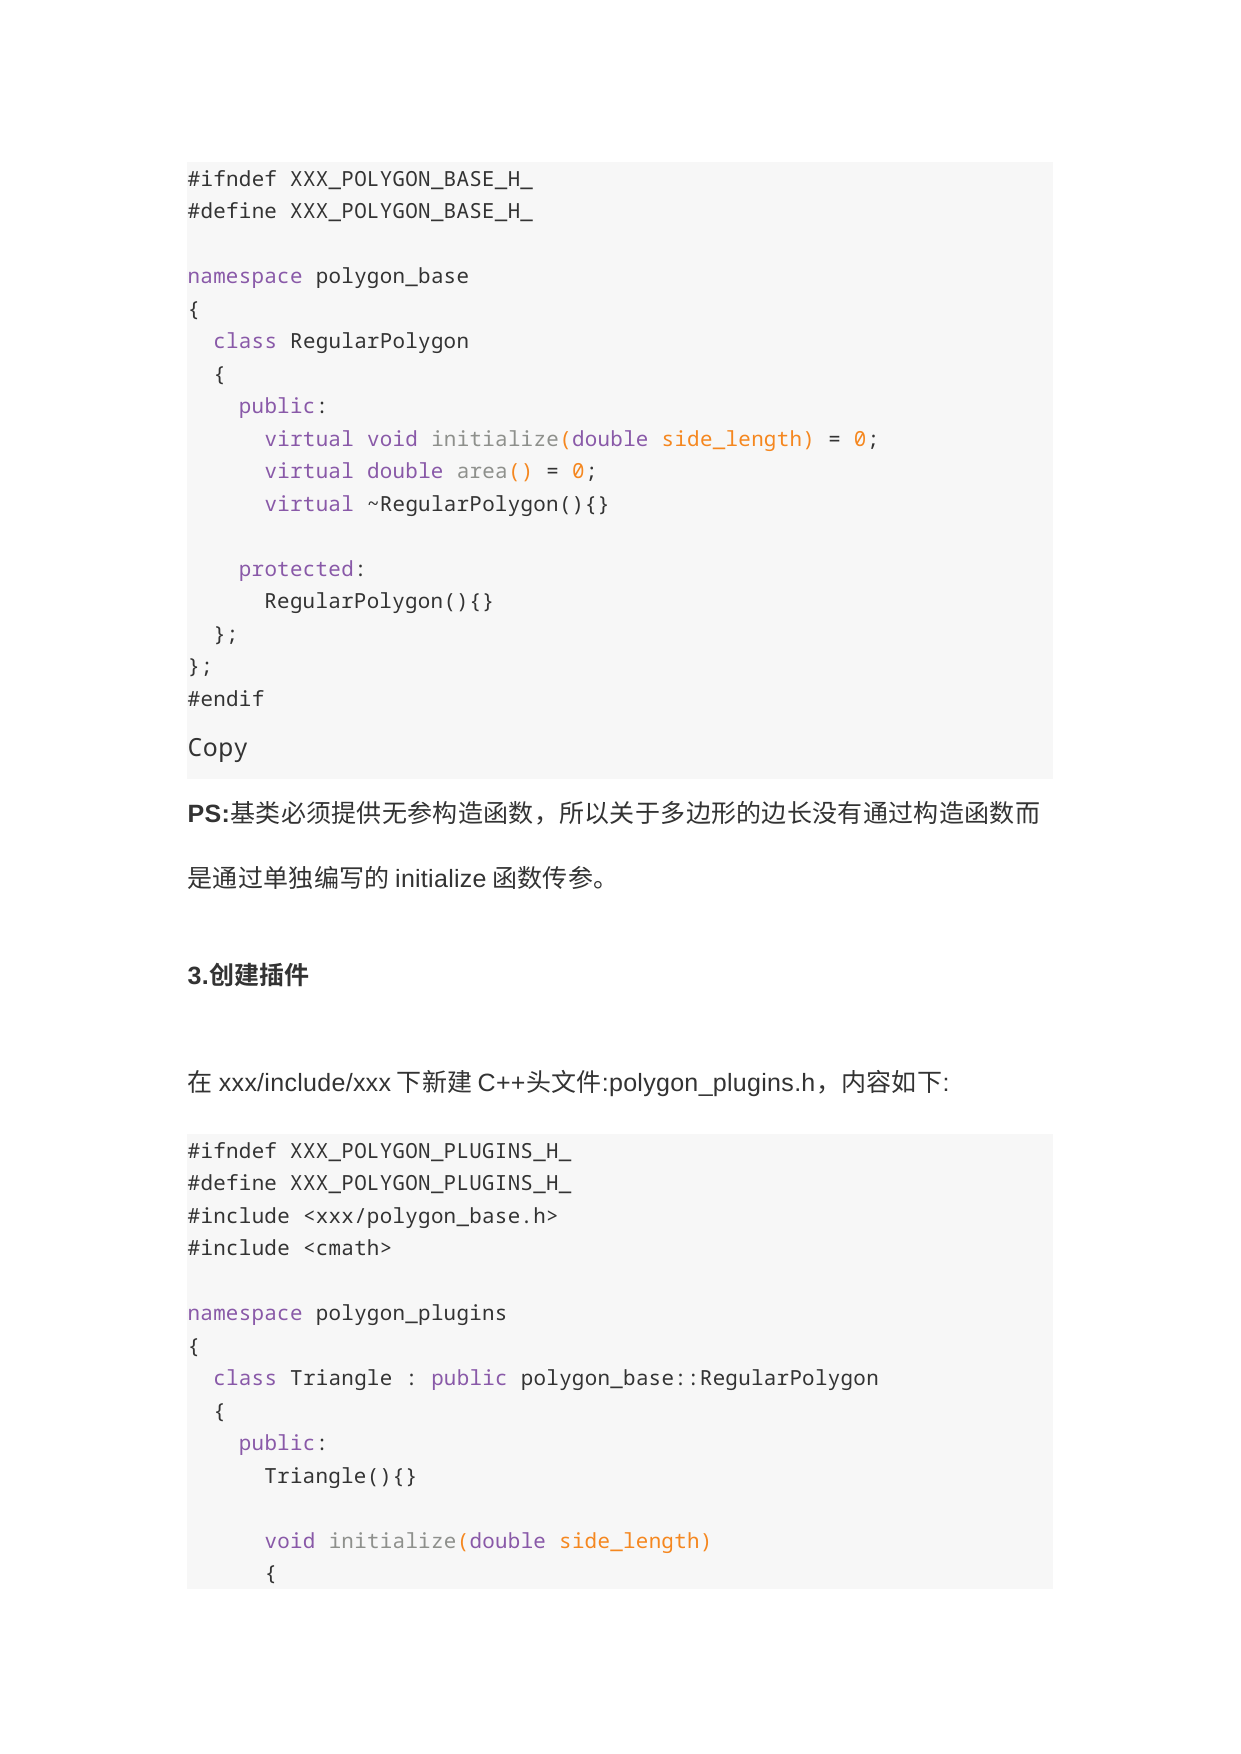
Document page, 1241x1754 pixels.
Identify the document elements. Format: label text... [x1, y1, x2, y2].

text #ifndef XXX_POLYGON_BASE_H_ [187, 162, 1053, 194]
text #define XXX_POLYGON_BASE_H_ [187, 194, 1053, 227]
text public: [187, 389, 1053, 422]
text { [187, 1557, 1053, 1589]
text class Triangle : public polygon_base::RegularPolygon [187, 1362, 1053, 1394]
text virtual double area() = 0; [187, 454, 1053, 487]
text #define XXX_POLYGON_PLUGINS_H_ [187, 1167, 1053, 1199]
text }; [187, 617, 1053, 649]
text RegularPolygon(){} [187, 584, 1053, 617]
text { [187, 1329, 1053, 1362]
text #include <cmath> [187, 1232, 1053, 1264]
subtitle 3.创建插件 [187, 941, 1053, 1006]
text #ifndef XXX_POLYGON_PLUGINS_H_ [187, 1134, 1053, 1167]
text namespace polygon_plugins [187, 1297, 1053, 1329]
text virtual ~RegularPolygon(){} [187, 487, 1053, 519]
text #endif [187, 682, 1053, 714]
text PS:基类必须提供无参构造函数，所以关于多边形的边长没有通过构造函数而是通过单独编写的initialize函数传参。 [187, 779, 1053, 909]
text Triangle(){} [187, 1459, 1053, 1492]
text protected: [187, 552, 1053, 584]
text namespace polygon_base [187, 259, 1053, 292]
text 在 xxx/include/xxx下新建C++头文件:polygon_plugins.h，内容如下: [187, 1048, 1053, 1113]
text Copy [187, 714, 1053, 779]
text { [187, 357, 1053, 389]
text { [187, 1394, 1053, 1427]
text virtual void initialize(double side_length) = 0; [187, 422, 1053, 454]
text void initialize(double side_length) [187, 1524, 1053, 1557]
text class RegularPolygon [187, 324, 1053, 357]
text public: [187, 1427, 1053, 1459]
text { [187, 292, 1053, 324]
text #include <xxx/polygon_base.h> [187, 1199, 1053, 1232]
text }; [187, 649, 1053, 682]
